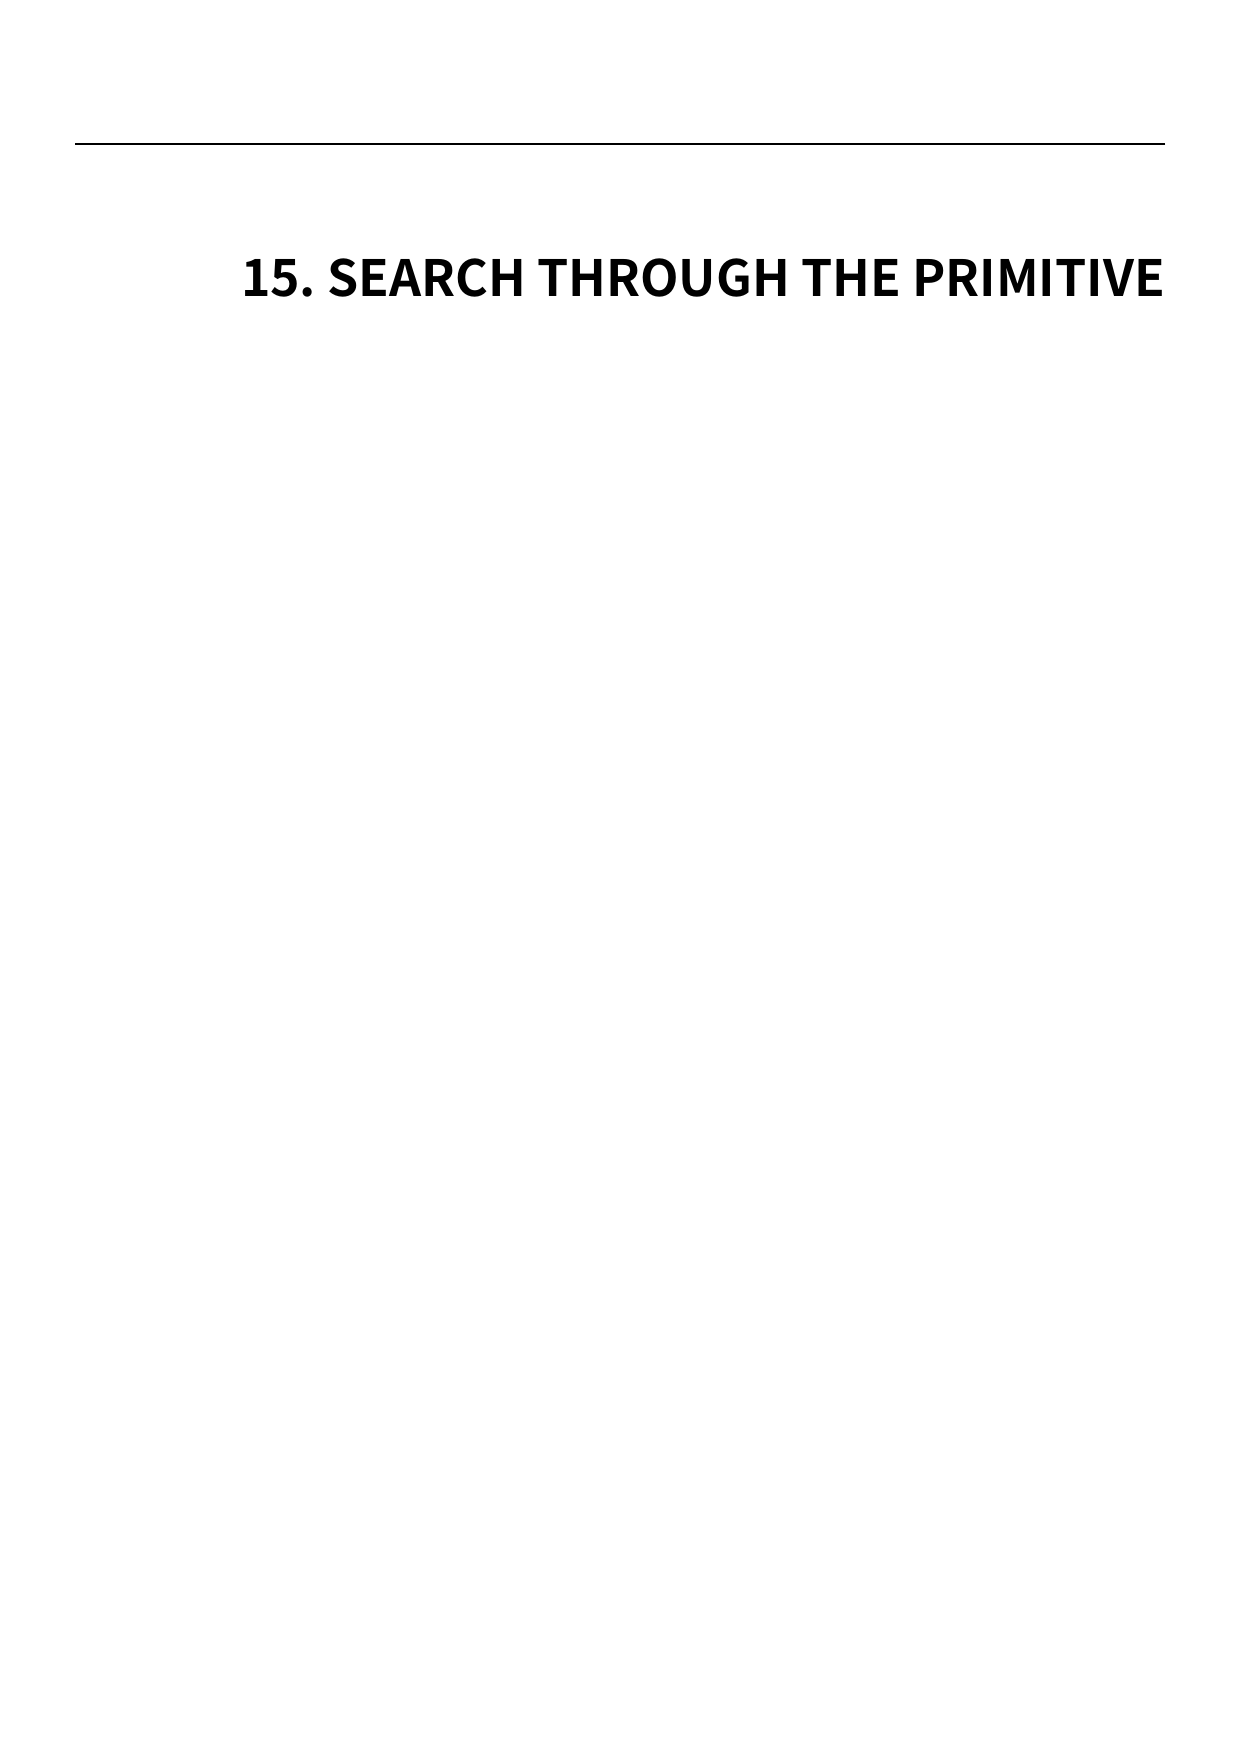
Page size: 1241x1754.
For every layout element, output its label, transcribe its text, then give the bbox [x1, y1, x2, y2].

subtitle 15. SEARCH THROUGH THE PRIMITIVE [75, 229, 1165, 320]
